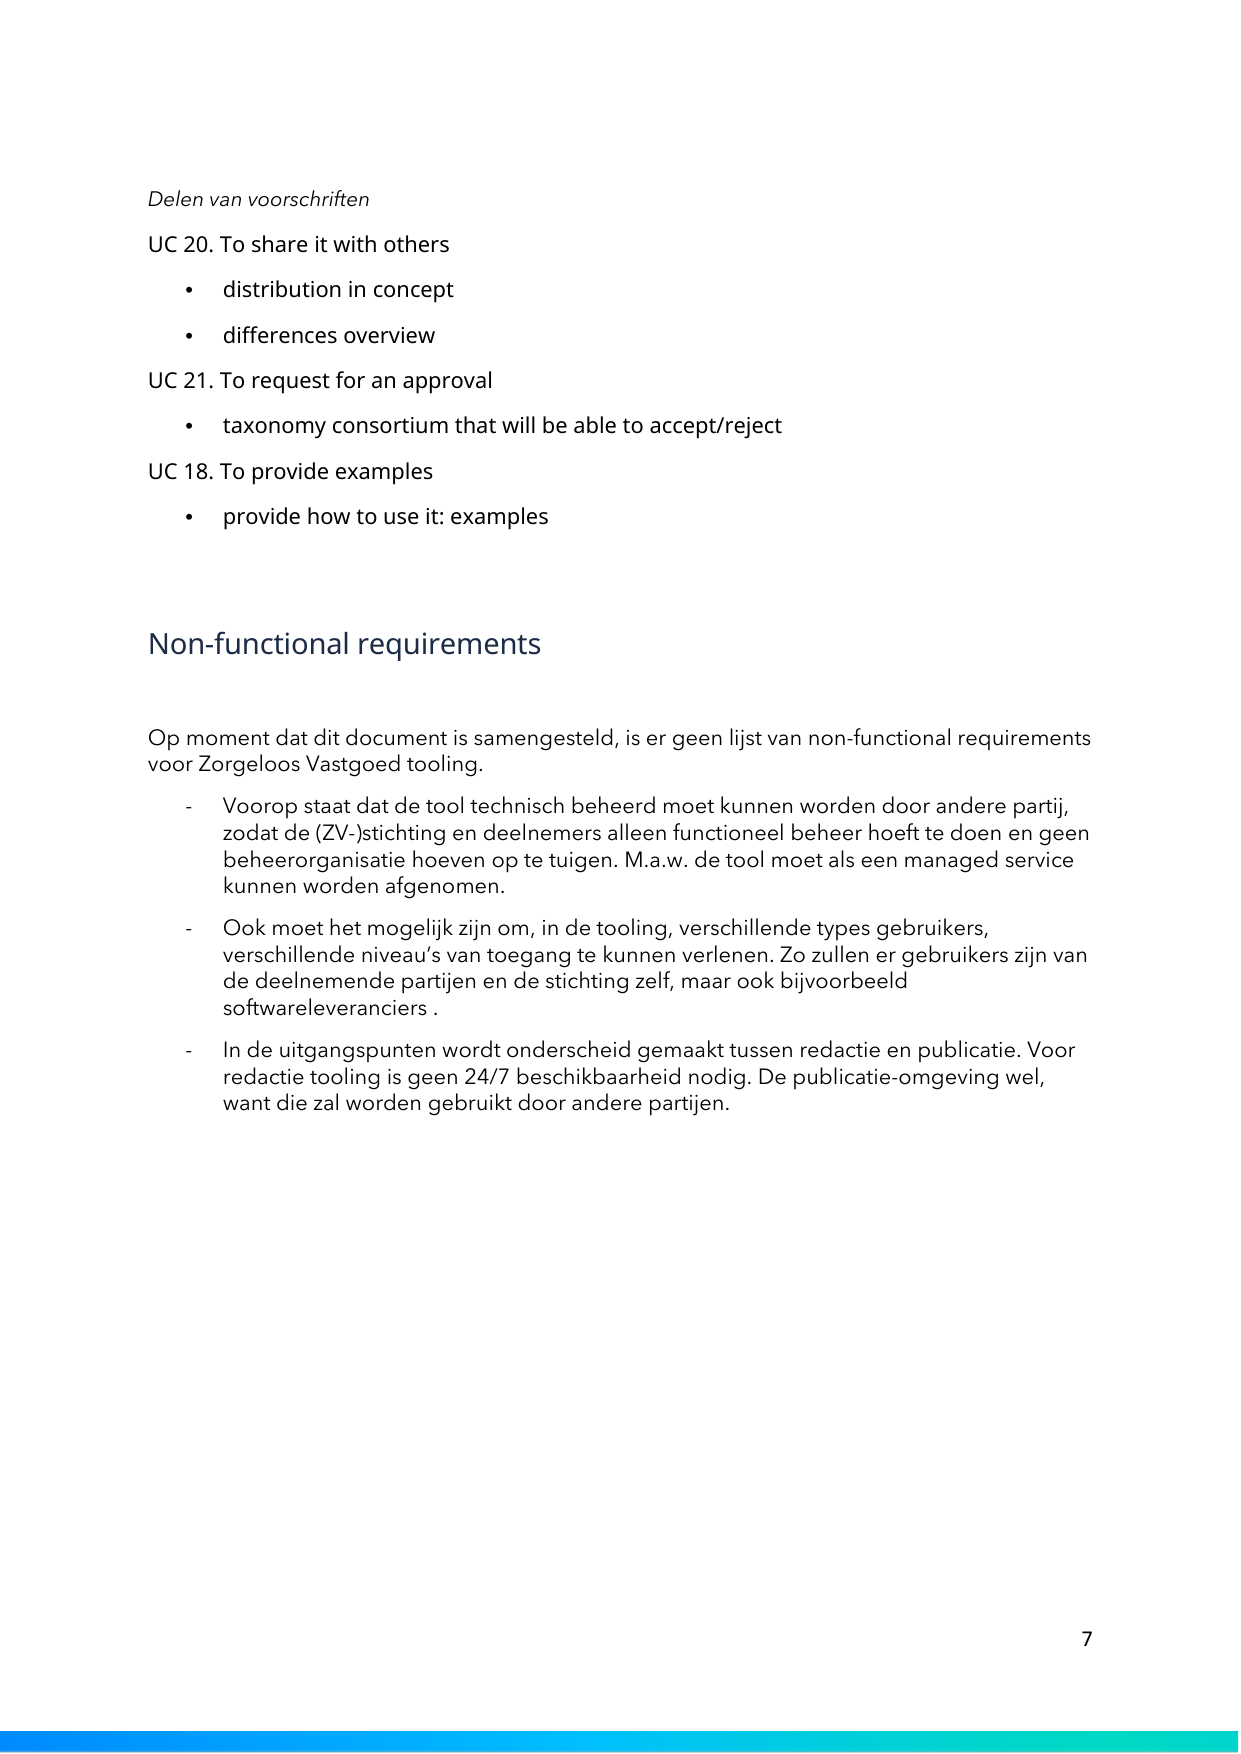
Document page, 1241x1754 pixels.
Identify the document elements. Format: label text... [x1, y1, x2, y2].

text UC 21. To request for an approval [148, 365, 1093, 395]
subtitle Delen van voorschriften [148, 186, 1093, 211]
text UC 18. To provide examples [148, 456, 1093, 486]
list distribution in concept [185, 274, 1093, 304]
text Non-functional requirements [148, 623, 1093, 663]
list In de uitgangspunten wordt onderscheid gemaakt tussen redactie en publicatie. Voor redactie tooling is geen 24/7 beschikbaarheid nodig. De publicatie-omgeving wel, want die zal worden gebruikt door andere partijen. [185, 1037, 1093, 1116]
list Ook moet het mogelijk zijn om, in de tooling, verschillende types gebruikers, verschillende niveau’s van toegang te kunnen verlenen. Zo zullen er gebruikers zijn van de deelnemende partijen en de stichting zelf, maar ook bijvoorbeeld softwareleveranciers . [185, 915, 1093, 1021]
list Voorop staat dat de tool technisch beheerd moet kunnen worden door andere partij, zodat de (ZV-)stichting en deelnemers alleen functioneel beheer hoeft te doen en geen beheerorganisatie hoeven op te tuigen. M.a.w. de tool moet als een managed service kunnen worden afgenomen. [185, 793, 1093, 899]
list provide how to use it: examples [185, 501, 1093, 531]
text Op moment dat dit document is samengesteld, is er geen lijst van non-functional requirements voor Zorgeloos Vastgoed tooling. [148, 724, 1093, 777]
picture [0, 1731, 1239, 1754]
list differences overview [185, 319, 1093, 349]
text UC 20. To share it with others [148, 229, 1093, 258]
list taxonomy consortium that will be able to accept/reject [185, 410, 1093, 440]
